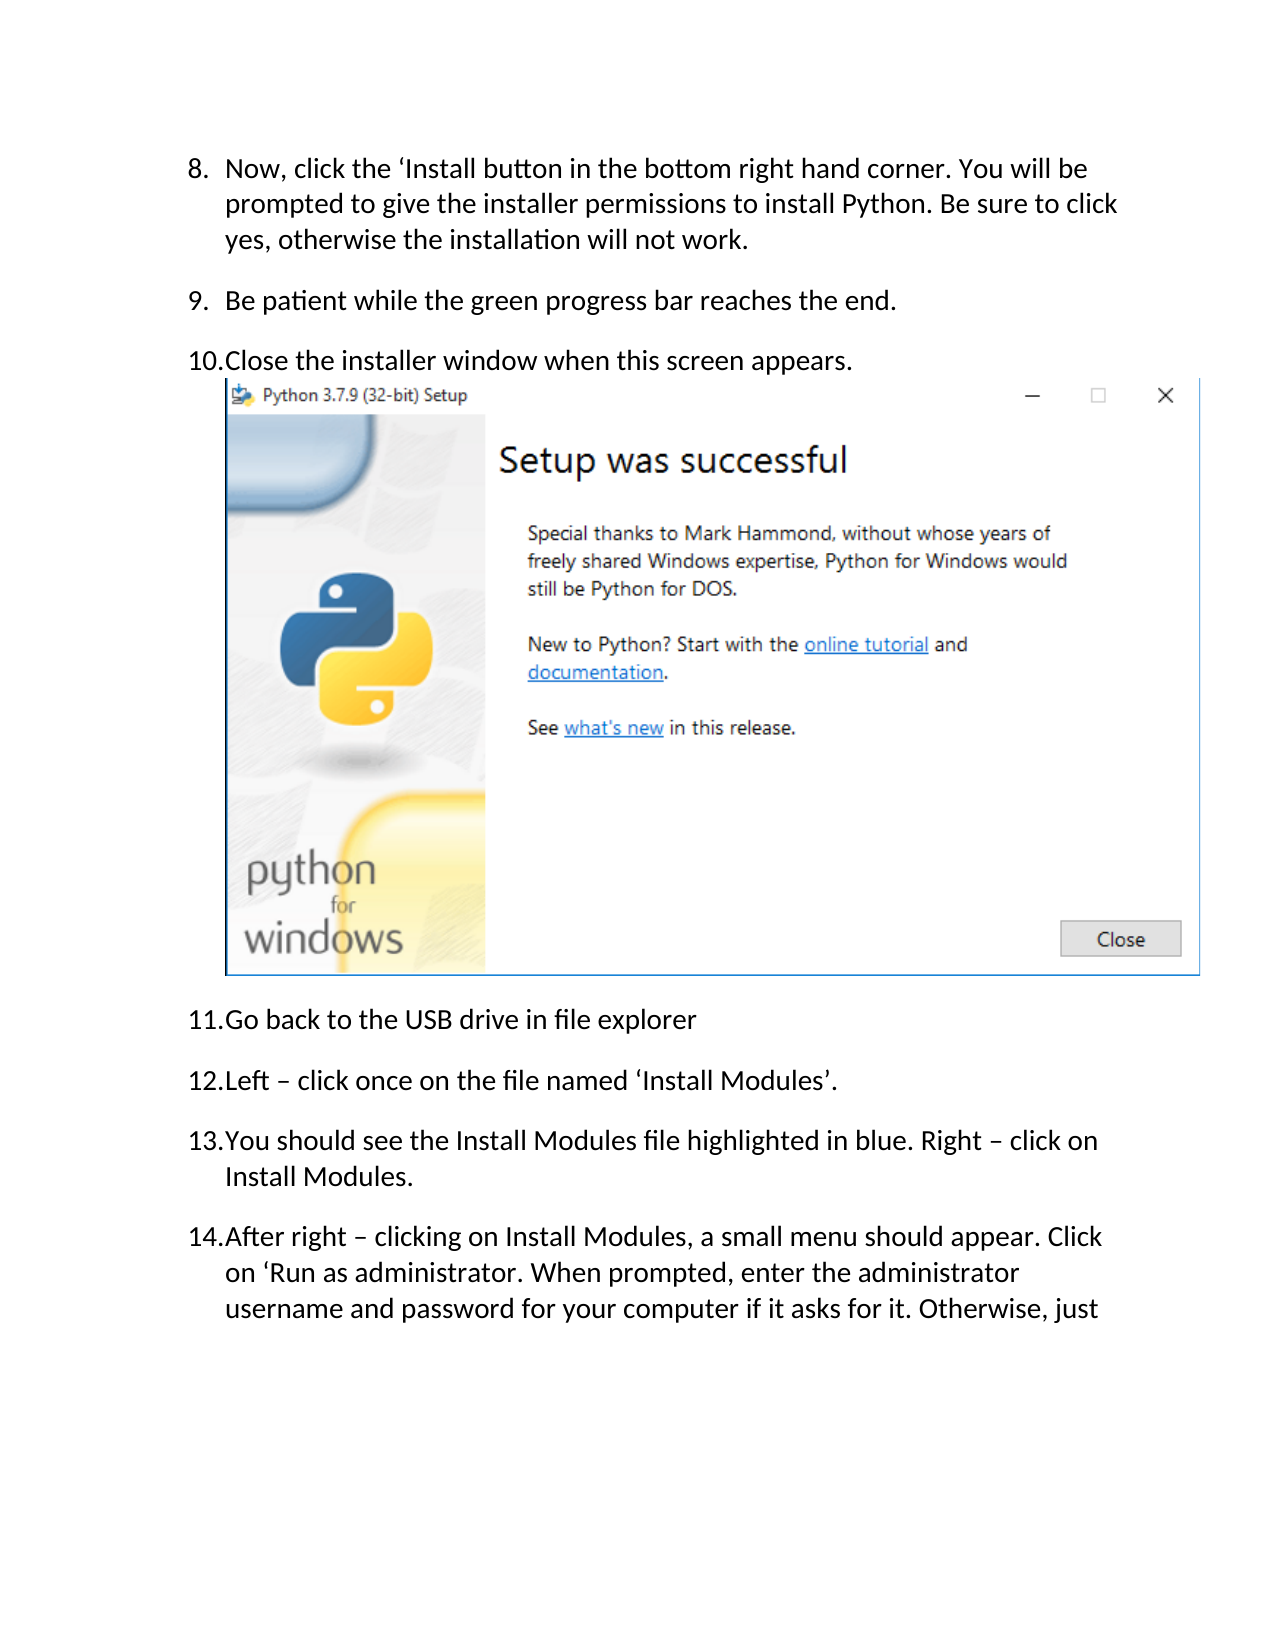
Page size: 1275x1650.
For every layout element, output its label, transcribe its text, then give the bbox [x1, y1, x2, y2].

list Be patient while the green progress bar reaches the end. [187, 282, 1125, 317]
list You should see the Install Modules file highlighted in blue. Right – click on Install Modules. [187, 1122, 1125, 1193]
list Left – click once on the file named ‘Install Modules’. [187, 1062, 1125, 1097]
list Go back to the USB drive in file explorer [187, 1001, 1125, 1037]
picture [225, 378, 1200, 976]
list Now, click the ‘Install button in the bottom right hand corner. You will be prompted to give the installer permissions to install Python. Be sure to click yes, otherwise the installation will not work. [187, 150, 1125, 257]
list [187, 1218, 1125, 1325]
